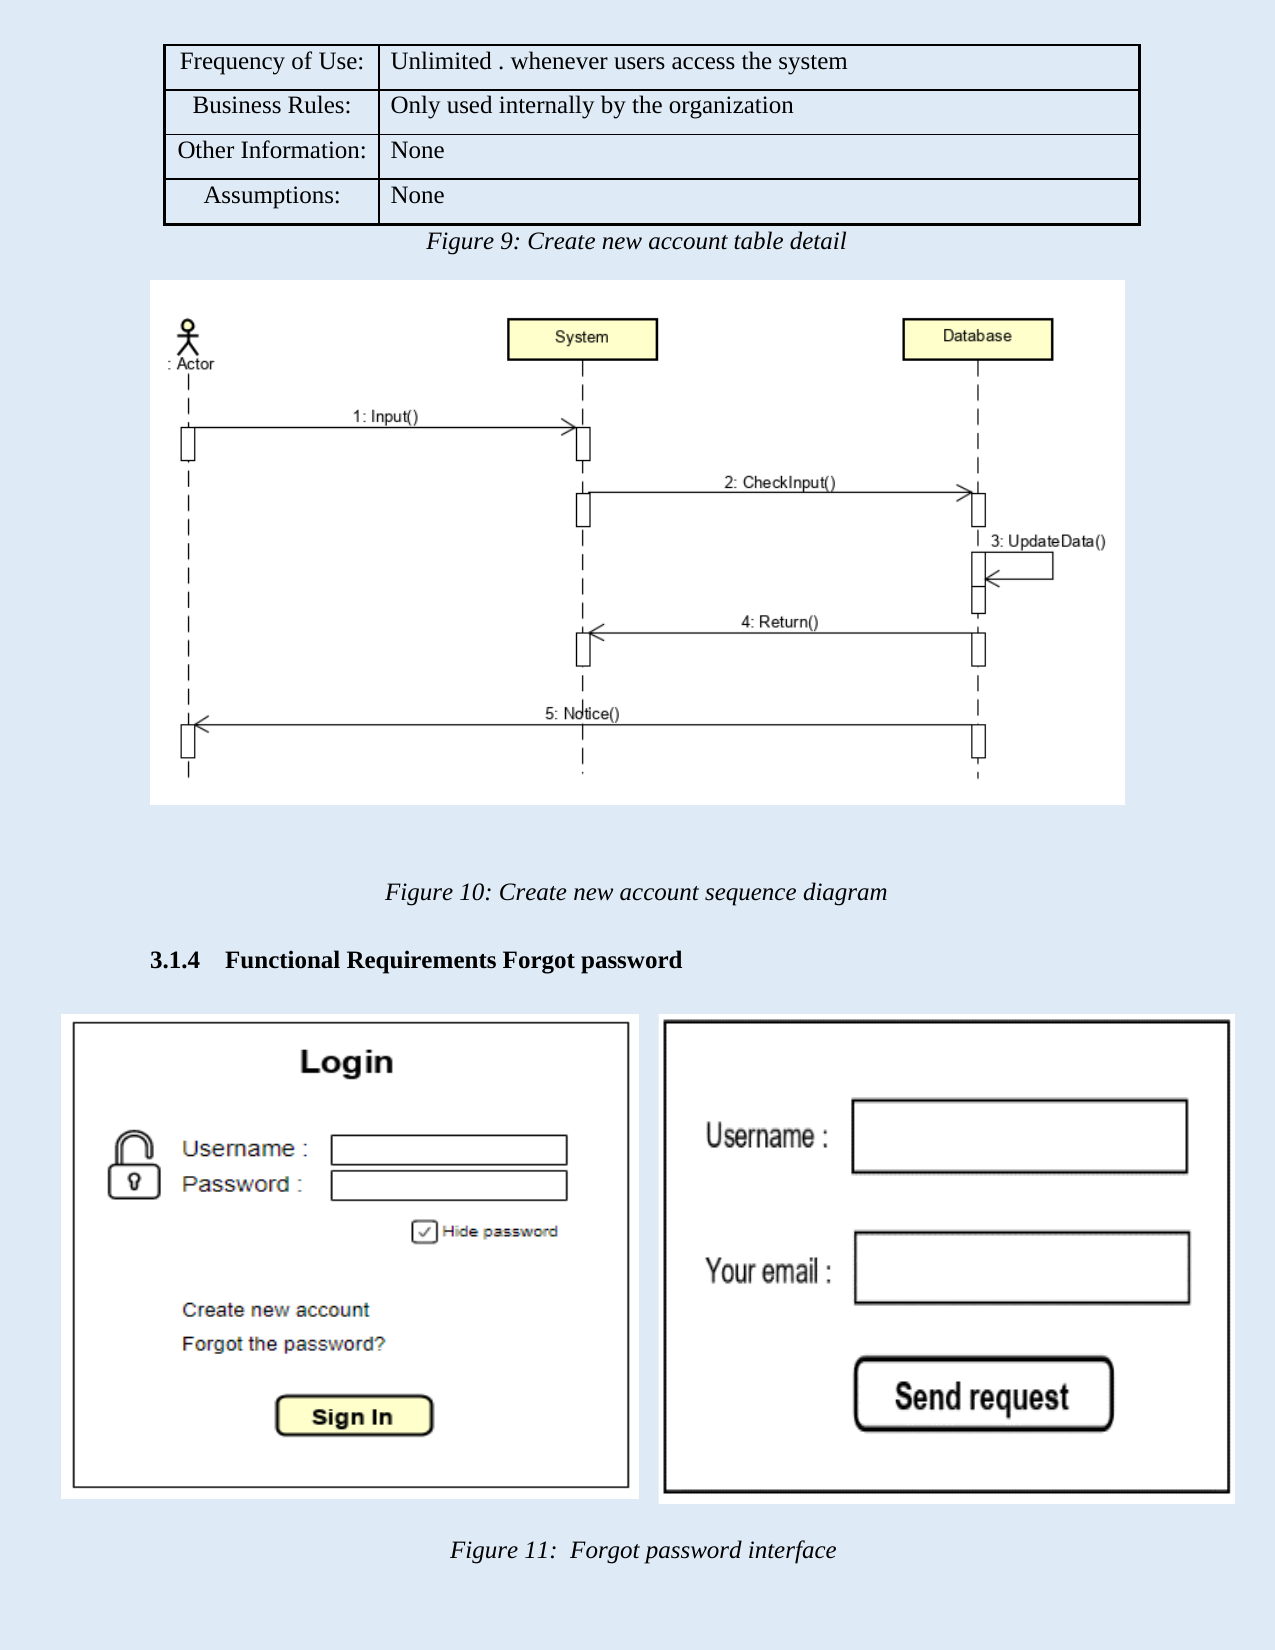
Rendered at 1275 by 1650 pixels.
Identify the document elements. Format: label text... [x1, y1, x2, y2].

picture [61, 1014, 639, 1499]
table_cell Assumptions: [166, 180, 378, 223]
table_cell Frequency of Use: [166, 46, 378, 89]
picture [150, 280, 1125, 805]
subtitle Functional Requirements Forgot password [150, 945, 1125, 974]
table_cell Other Information: [166, 135, 378, 178]
table_cell Unlimited . whenever users access the system [380, 46, 1138, 89]
table_cell Only used internally by the organization [380, 91, 1138, 133]
picture [658, 1014, 1236, 1504]
text Figure 9: Create new account table detail [150, 226, 1125, 254]
table_cell None [380, 180, 1138, 223]
text Figure 10: Create new account sequence diagram [150, 877, 1125, 906]
table_cell Business Rules: [166, 91, 378, 133]
table_cell None [380, 135, 1138, 178]
text Figure 11: Forgot password interface [375, 1538, 1125, 1563]
